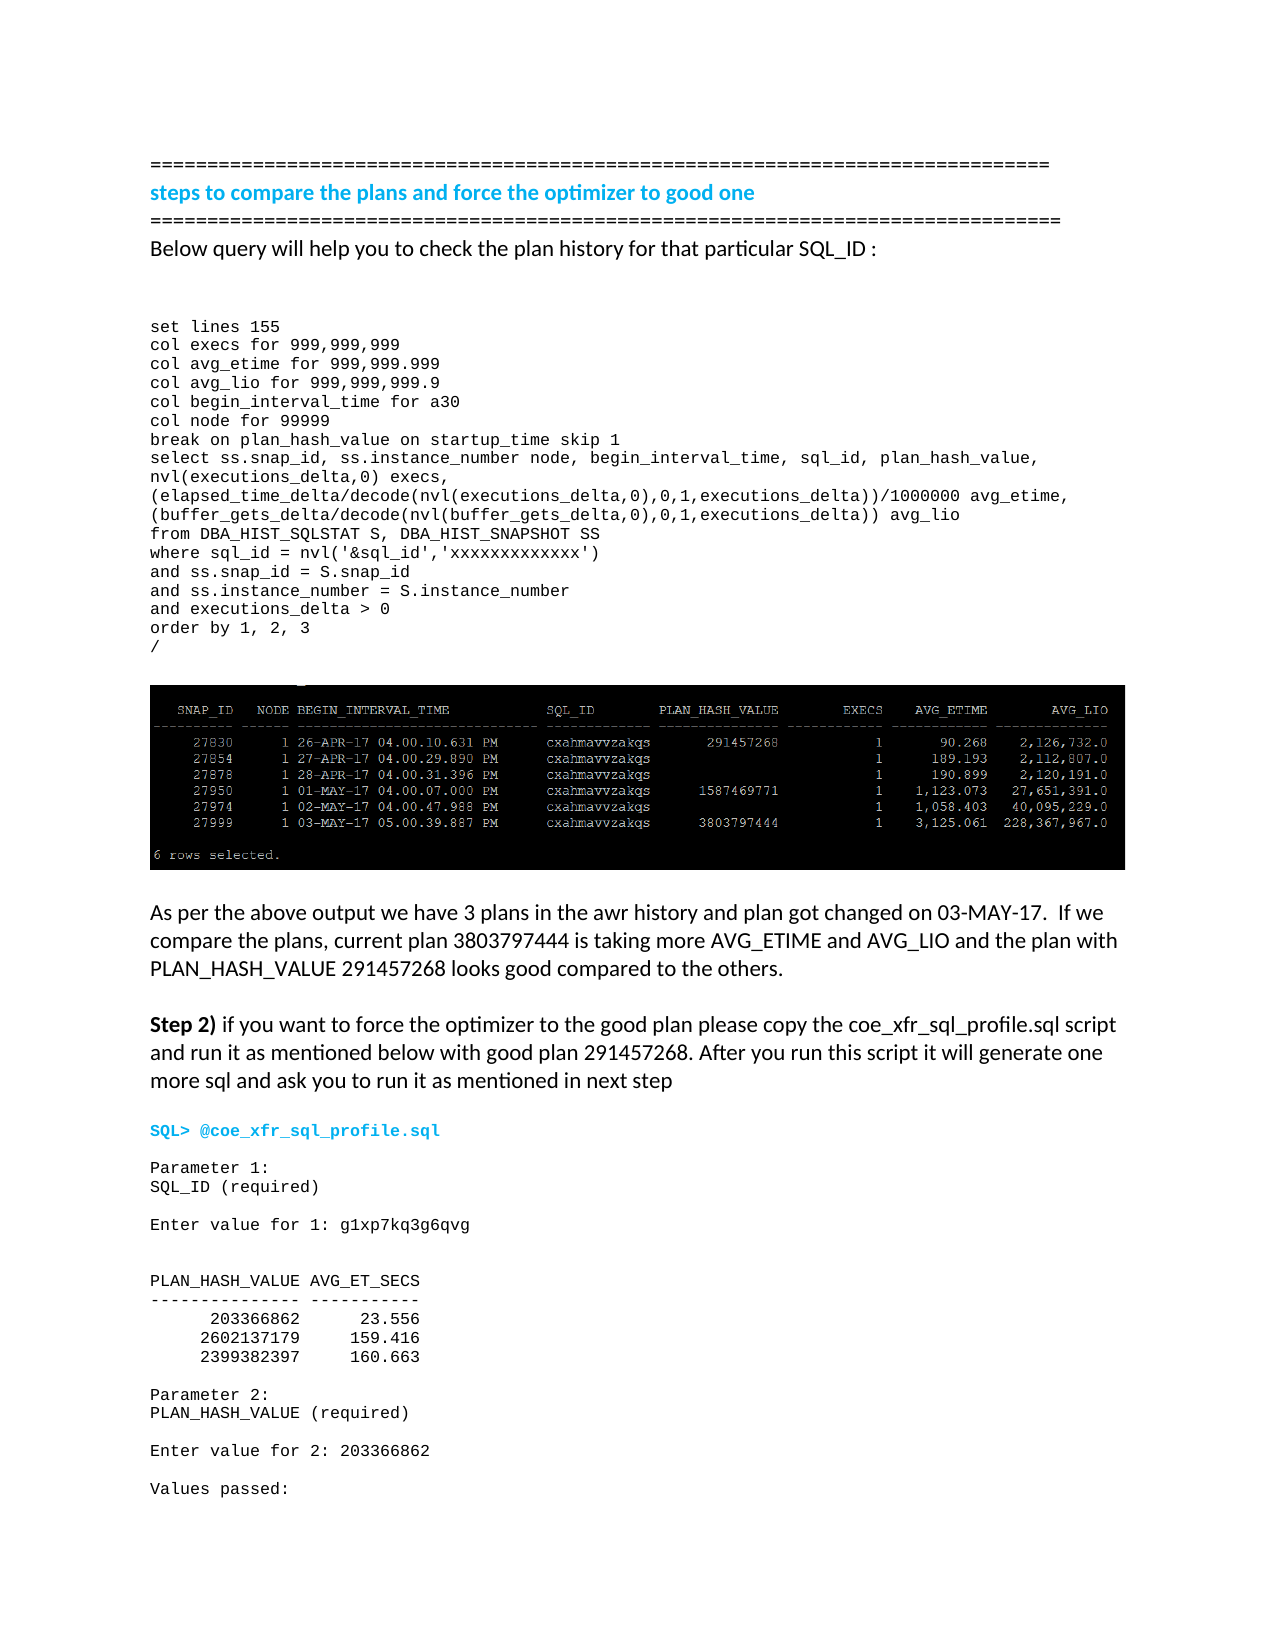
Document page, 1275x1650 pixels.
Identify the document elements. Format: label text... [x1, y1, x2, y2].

text col avg_lio for 999,999,999.9 [150, 375, 1125, 393]
text Values passed: [150, 1480, 1125, 1499]
text (elapsed_time_delta/decode(nvl(executions_delta,0),0,1,executions_delta))/1000000 avg_etime, [150, 488, 1125, 507]
text Step 2) if you want to force the optimizer to the good plan please copy the coe_xfr_sql_profile.sql script and run it as mentioned below with good plan 291457268. After you run this script it will generate one more sql and ask you to run it as mentioned in next step [150, 1010, 1125, 1094]
text and executions_delta > 0 [150, 601, 1125, 620]
text set lines 155 [150, 318, 1125, 337]
text --------------- ----------- [150, 1292, 1125, 1311]
text select ss.snap_id, ss.instance_number node, begin_interval_time, sql_id, plan_hash_value, [150, 450, 1125, 469]
text PLAN_HASH_VALUE (required) [150, 1405, 1125, 1424]
text steps to compare the plans and force the optimizer to good one [150, 178, 1125, 206]
text nvl(executions_delta,0) execs, [150, 469, 1125, 488]
text =============================================================================== [150, 150, 1125, 178]
text Below query will help you to check the plan history for that particular SQL_ID : [150, 234, 1125, 262]
text col execs for 999,999,999 [150, 337, 1125, 356]
text 2399382397 160.663 [150, 1348, 1125, 1367]
text As per the above output we have 3 plans in the awr history and plan got changed on 03-MAY-17. If we compare the plans, current plan 3803797444 is taking more AVG_ETIME and AVG_LIO and the plan with PLAN_HASH_VALUE 291457268 looks good compared to the others. [150, 898, 1125, 982]
picture [200, 1124, 208, 1136]
text col node for 99999 [150, 412, 1125, 431]
text ================================================================================ [150, 206, 1125, 234]
text Parameter 1: [150, 1160, 1125, 1179]
text and ss.snap_id = S.snap_id [150, 563, 1125, 582]
text SQL> @coe_xfr_sql_profile.sql [150, 1122, 1125, 1141]
text from DBA_HIST_SQLSTAT S, DBA_HIST_SNAPSHOT SS [150, 526, 1125, 544]
text 2602137179 159.416 [150, 1329, 1125, 1348]
text PLAN_HASH_VALUE AVG_ET_SECS [150, 1273, 1125, 1292]
text break on plan_hash_value on startup_time skip 1 [150, 431, 1125, 450]
picture [150, 685, 1125, 870]
text 203366862 23.556 [150, 1311, 1125, 1329]
text SQL_ID (required) [150, 1179, 1125, 1197]
text and ss.instance_number = S.instance_number [150, 582, 1125, 601]
text where sql_id = nvl('&sql_id','xxxxxxxxxxxxx') [150, 544, 1125, 563]
text Parameter 2: [150, 1386, 1125, 1405]
text Enter value for 2: 203366862 [150, 1443, 1125, 1461]
text col avg_etime for 999,999.999 [150, 356, 1125, 375]
text (buffer_gets_delta/decode(nvl(buffer_gets_delta,0),0,1,executions_delta)) avg_lio [150, 507, 1125, 526]
text / [150, 639, 1125, 657]
text col begin_interval_time for a30 [150, 393, 1125, 412]
text order by 1, 2, 3 [150, 620, 1125, 639]
text Enter value for 1: g1xp7kq3g6qvg [150, 1216, 1125, 1235]
